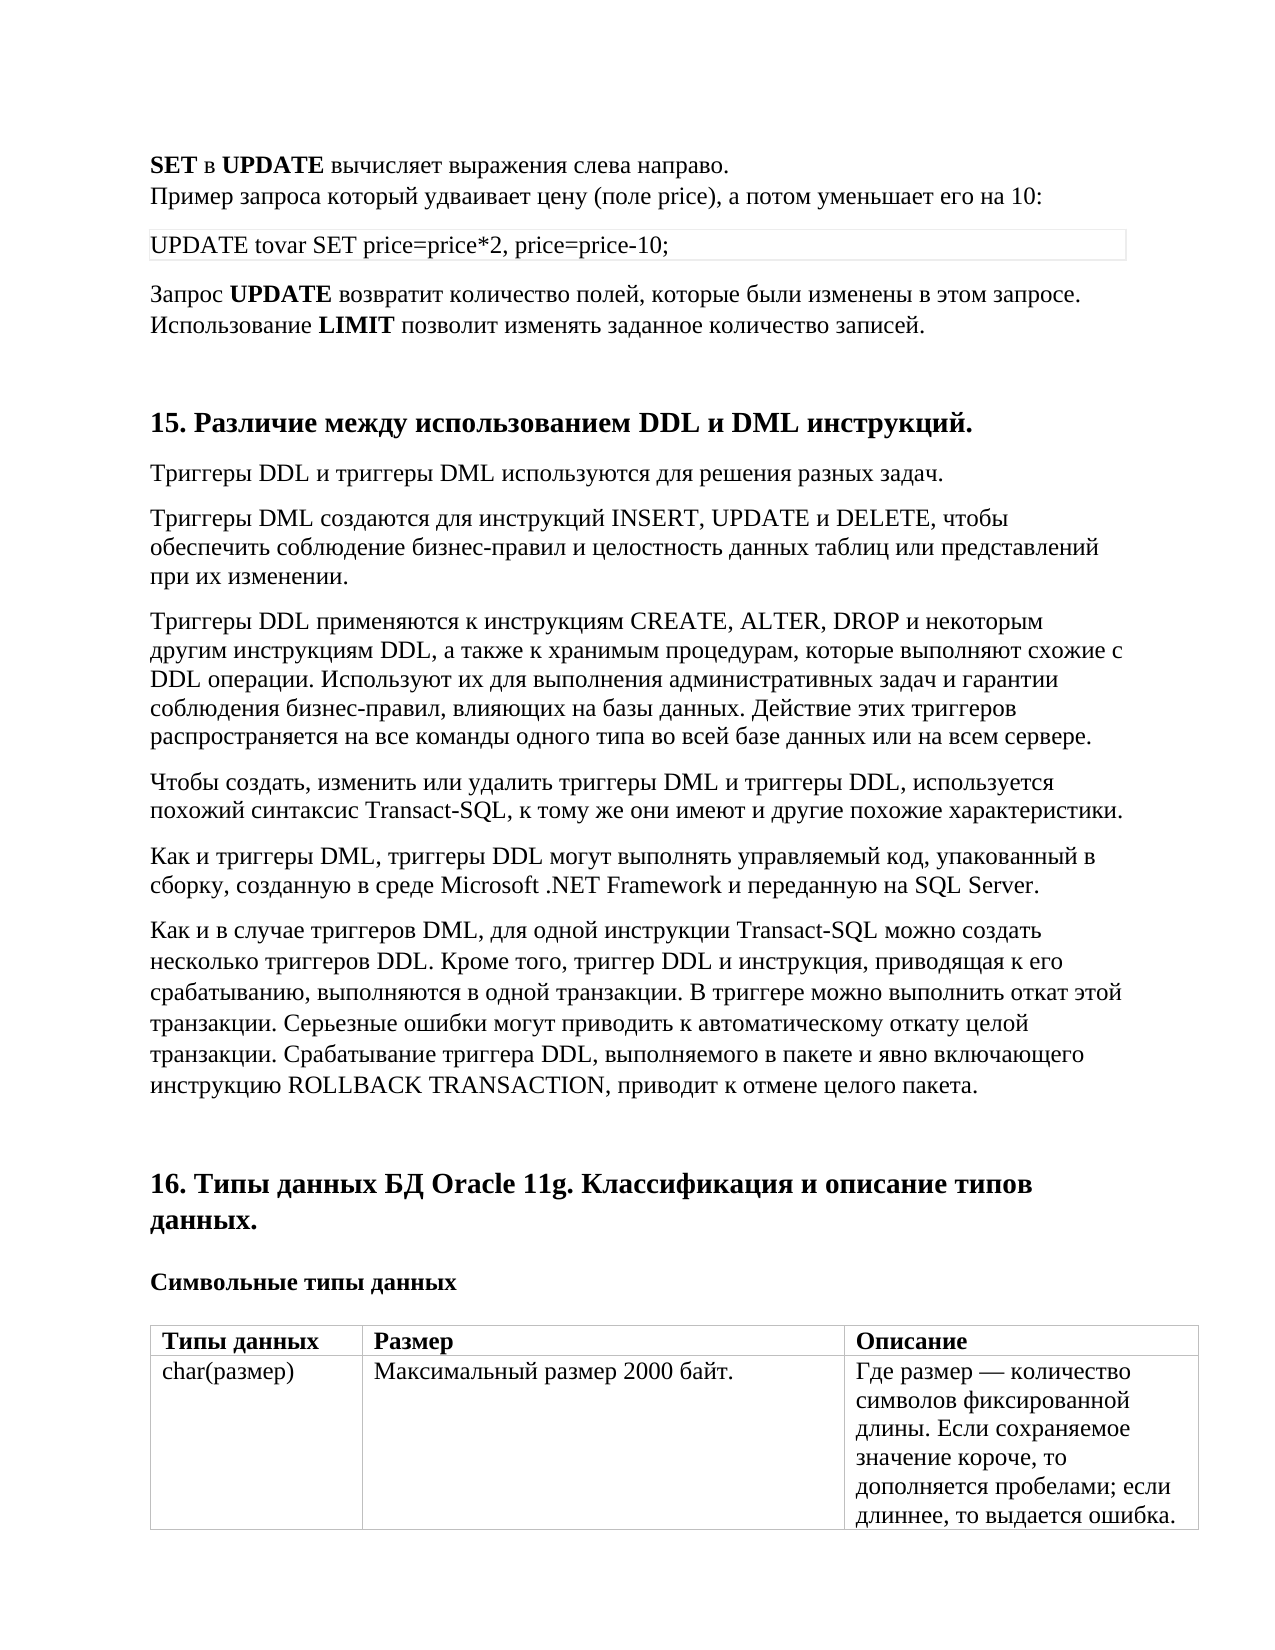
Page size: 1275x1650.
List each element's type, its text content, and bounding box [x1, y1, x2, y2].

table_header Типы данных [151, 1326, 362, 1355]
text Запрос UPDATE возвратит количество полей, которые были изменены в этом запросе. Использование LIMIT позволит изменять заданное количество записей. [150, 279, 1125, 339]
table_header Размер [363, 1326, 844, 1355]
text SET в UPDATE вычисляет выражения слева направо. Пример запроса который удваивает цену (поле price), а потом уменьшает его на 10: [150, 150, 1125, 210]
text 16. Типы данных БД Oracle 11g. Классификация и описание типов данных. [150, 1166, 1125, 1235]
text Триггеры DML создаются для инструкций INSERT, UPDATE и DELETE, чтобы обеспечить соблюдение бизнес-правил и целостность данных таблиц или представлений при их изменении. [150, 503, 1125, 590]
text 15. Различие между использованием DDL и DML инструкций. [150, 405, 1125, 439]
table_cell char(размер) [151, 1356, 362, 1528]
table_cell Где размер — количество символов фиксированной длины. Если сохраняемое значение короче, то дополняется пробелами; если длиннее, то выдается ошибка. [845, 1356, 1198, 1528]
table_header Описание [845, 1326, 1198, 1355]
text Чтобы создать, изменить или удалить триггеры DML и триггеры DDL, используется похожий синтаксис Transact-SQL, к тому же они имеют и другие похожие характеристики. [150, 767, 1125, 824]
text Символьные типы данных [150, 1267, 1125, 1296]
text UPDATE tovar SET price=price*2, price=price-10; [150, 230, 1125, 259]
text Как и в случае триггеров DML, для одной инструкции Transact-SQL можно создать несколько триггеров DDL. Кроме того, триггер DDL и инструкция, приводящая к его срабатыванию, выполняются в одной транзакции. В триггере можно выполнить откат этой транзакции. Серьезные ошибки могут приводить к автоматическому откату целой транзакции. Срабатывание триггера DDL, выполняемого в пакете и явно включающего инструкцию ROLLBACK TRANSACTION, приводит к отмене целого пакета. [150, 915, 1125, 1099]
text Триггеры DDL применяются к инструкциям CREATE, ALTER, DROP и некоторым другим инструкциям DDL, а также к хранимым процедурам, которые выполняют схожие с DDL операции. Используют их для выполнения административных задач и гарантии соблюдения бизнес-правил, влияющих на базы данных. Действие этих триггеров распространяется на все команды одного типа во всей базе данных или на всем сервере. [150, 606, 1125, 750]
text Как и триггеры DML, триггеры DDL могут выполнять управляемый код, упакованный в сборку, созданную в среде Microsoft .NET Framework и переданную на SQL Server. [150, 841, 1125, 898]
text Триггеры DDL и триггеры DML используются для решения разных задач. [150, 458, 1125, 487]
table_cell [363, 1356, 844, 1528]
